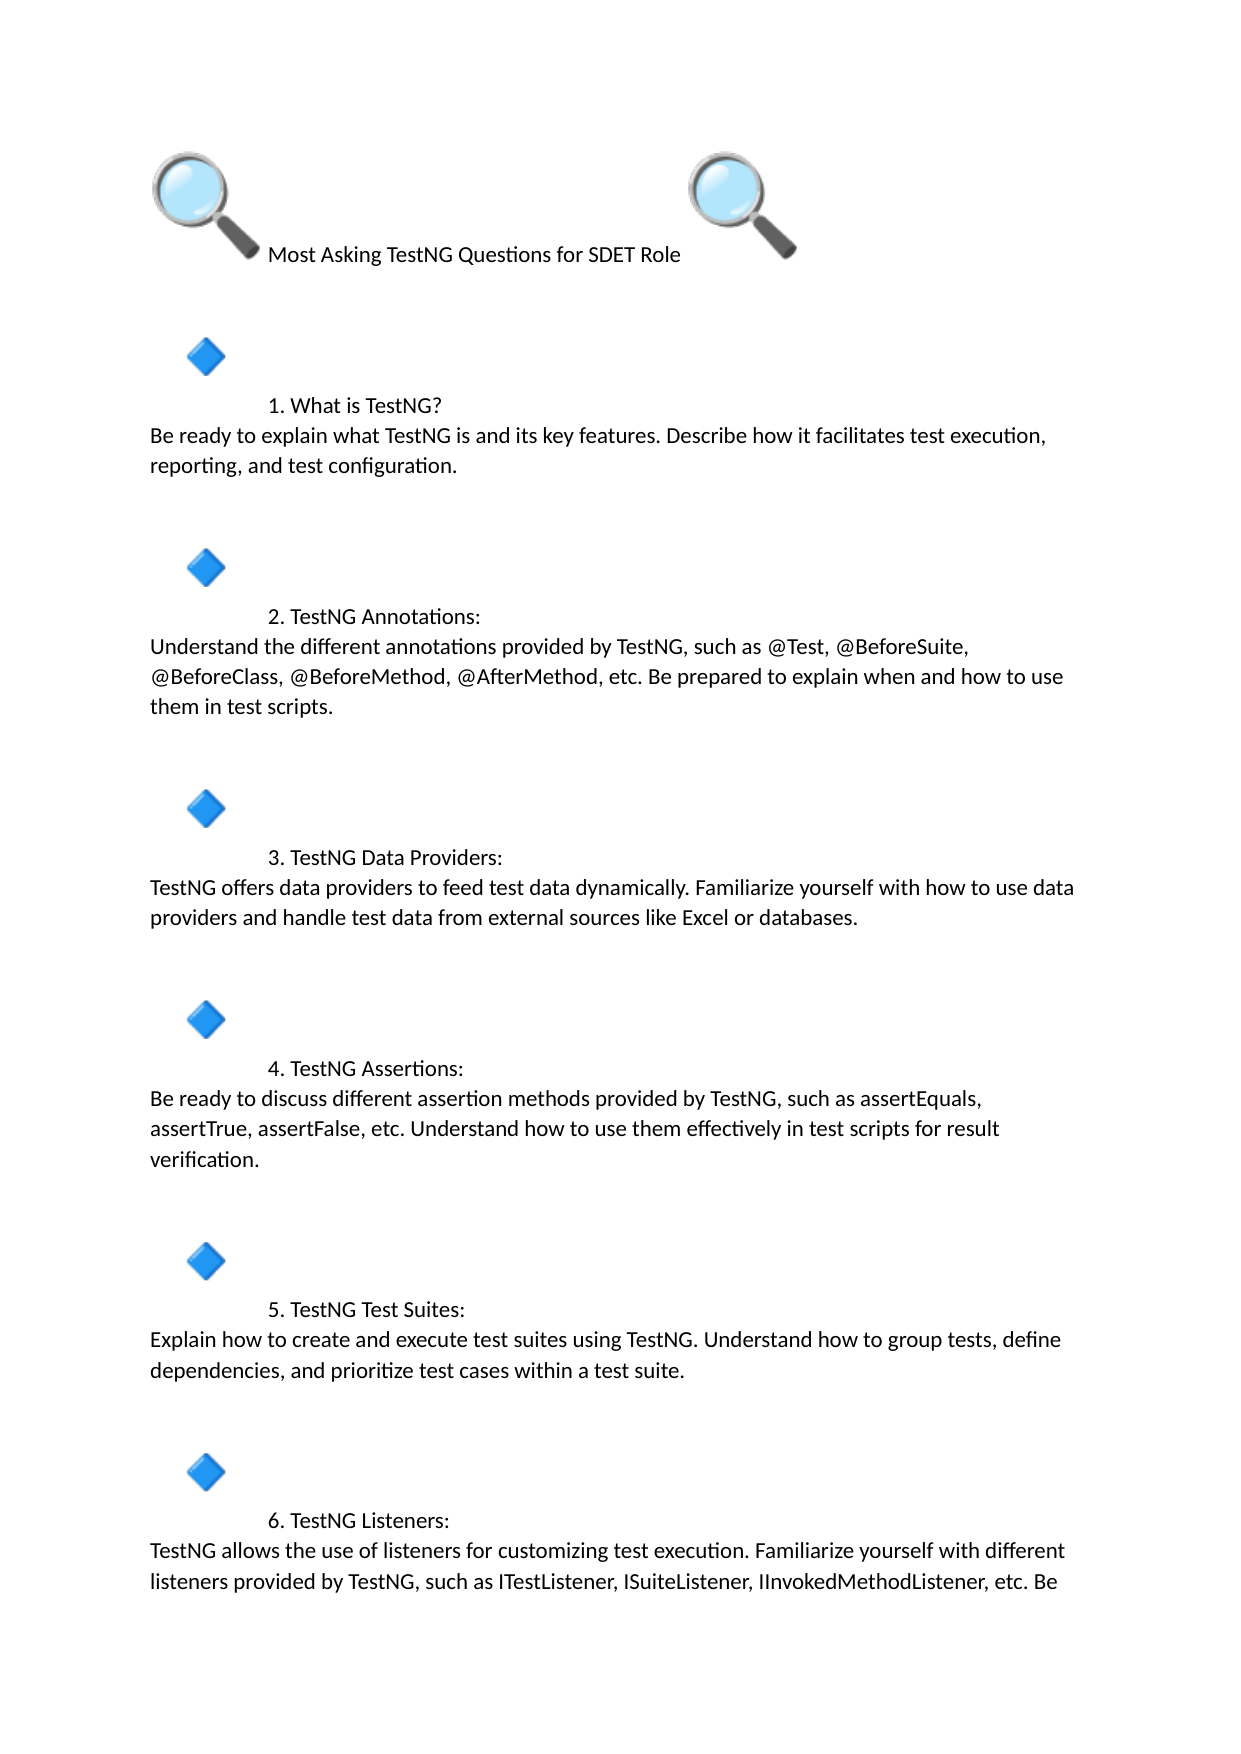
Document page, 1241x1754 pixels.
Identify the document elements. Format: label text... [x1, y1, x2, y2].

picture [150, 150, 263, 263]
picture [150, 752, 263, 866]
picture [150, 1205, 263, 1318]
picture [150, 1416, 263, 1529]
picture [150, 511, 263, 625]
picture [686, 150, 800, 263]
picture [150, 300, 263, 414]
picture [150, 963, 263, 1077]
